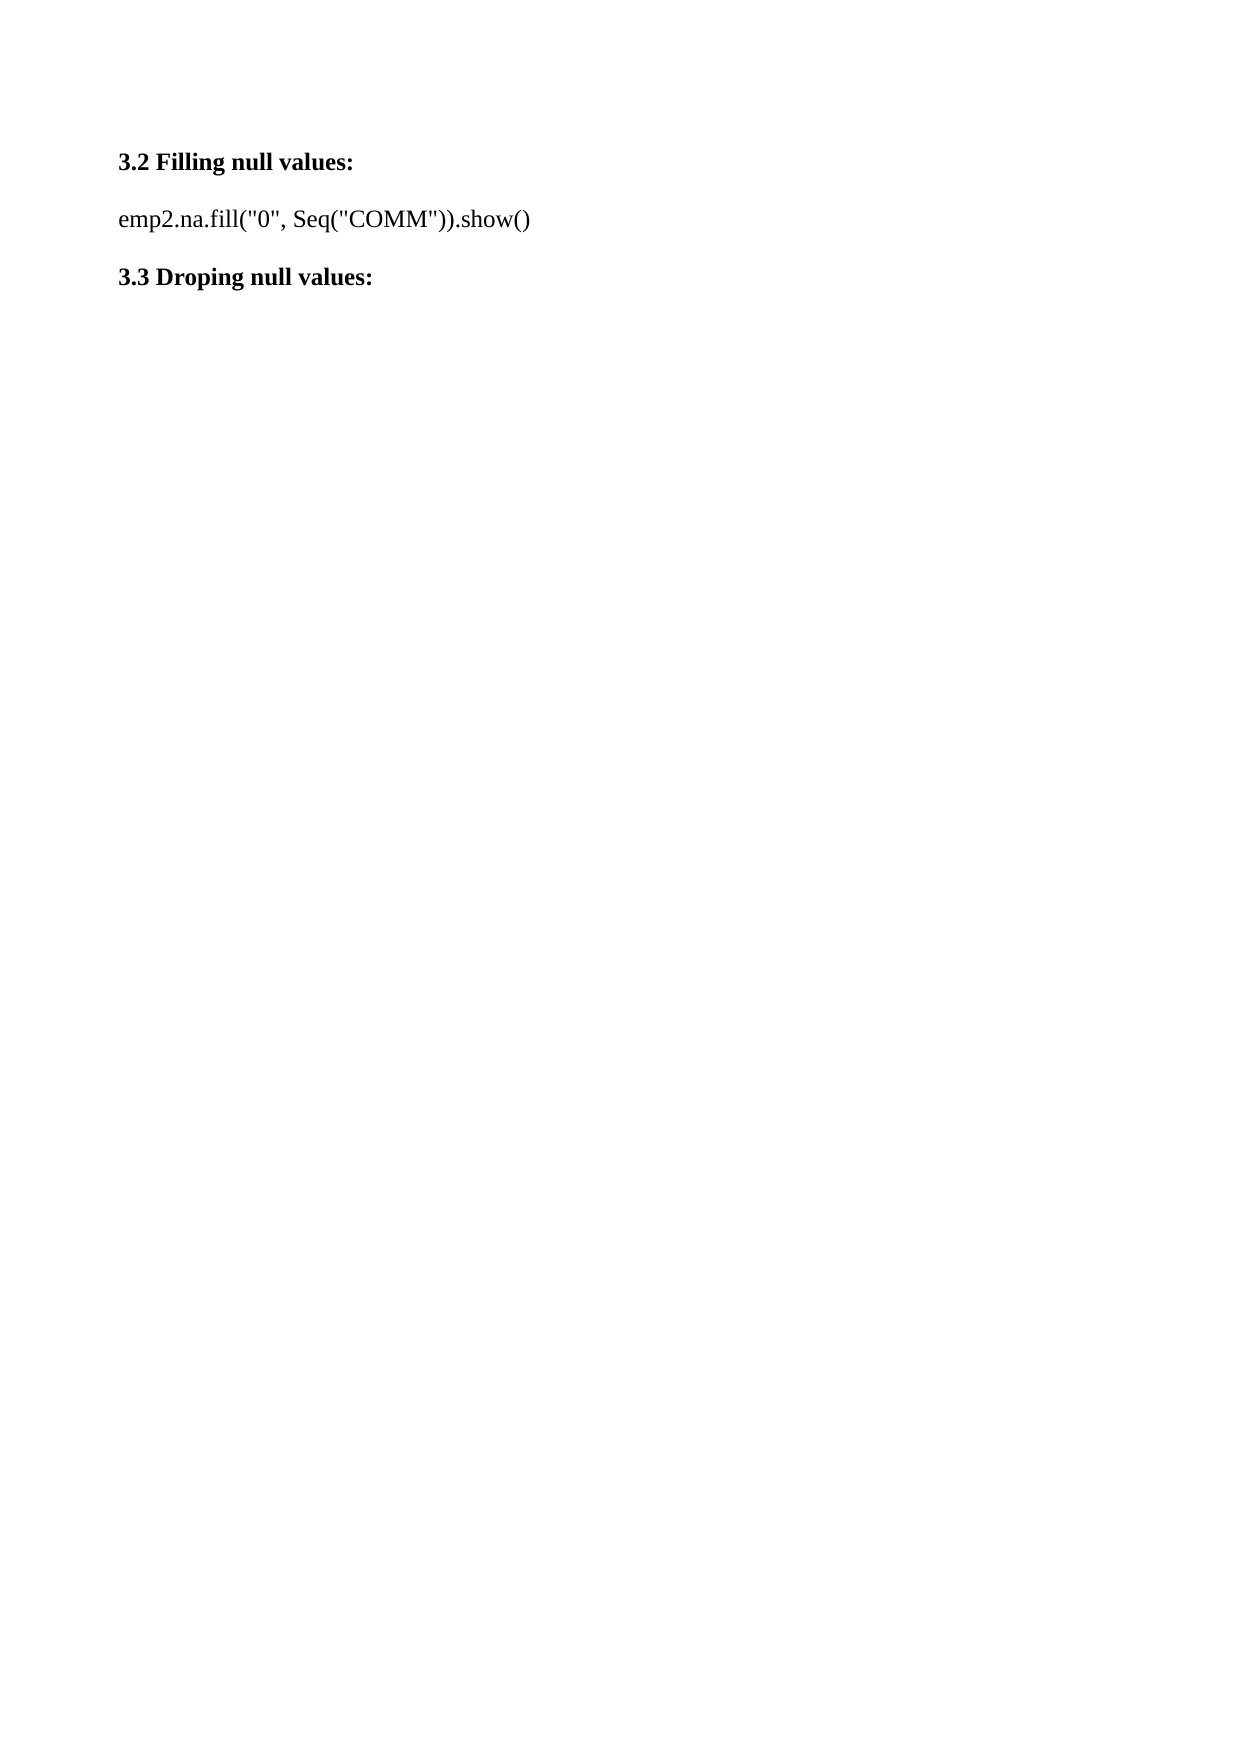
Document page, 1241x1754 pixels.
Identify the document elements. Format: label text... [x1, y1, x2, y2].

text 3.2 Filling null values: [118, 147, 1122, 176]
text emp2.na.fill("0", Seq("COMM")).show() [118, 204, 1122, 233]
text 3.3 Droping null values: [118, 262, 1122, 291]
